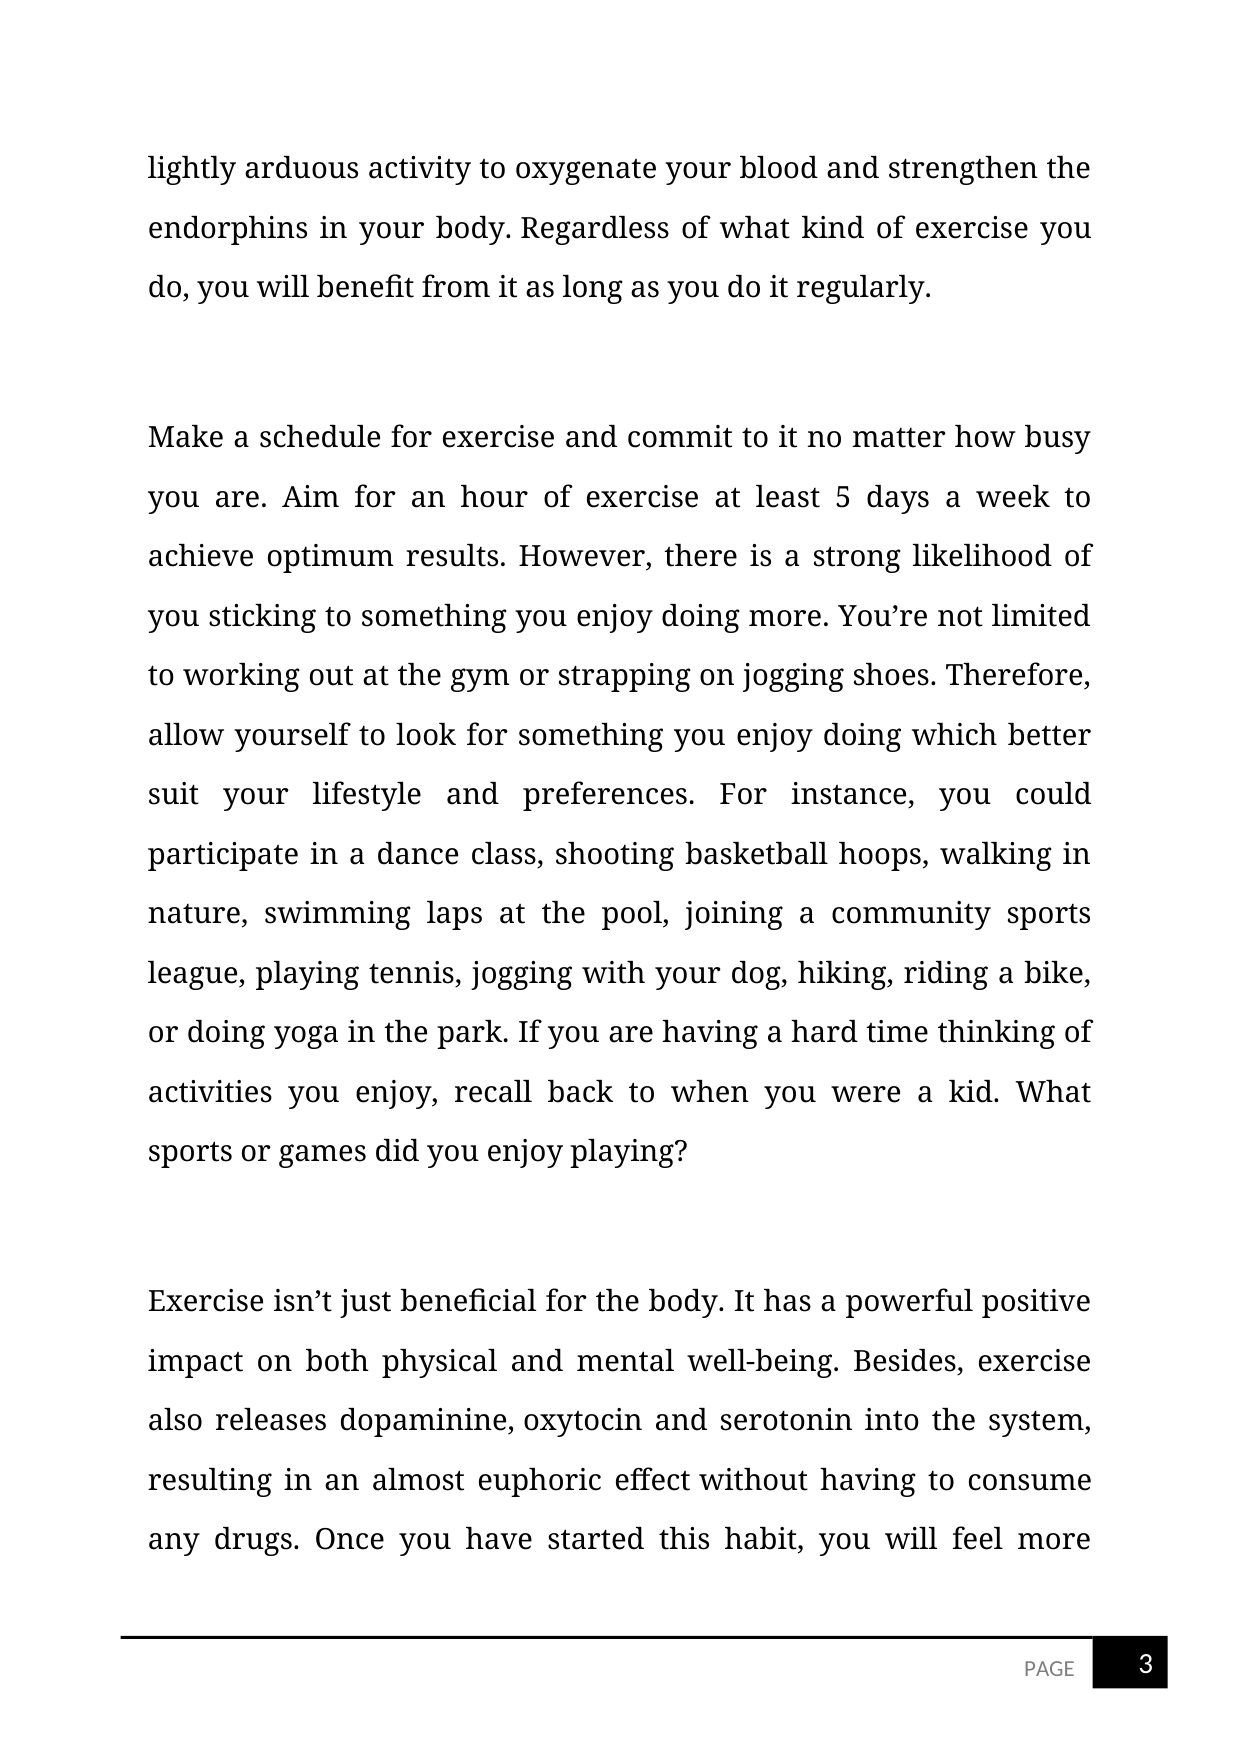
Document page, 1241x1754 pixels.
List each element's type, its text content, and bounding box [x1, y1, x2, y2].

text Make a schedule for exercise and commit to it no matter how busy you are. Aim for an hour of exercise at least 5 days a week to achieve optimum results. However, there is a strong likelihood of you sticking to something you enjoy doing more. You’re not limited to working out at the gym or strapping on jogging shoes. Therefore, allow yourself to look for something you enjoy doing which better suit your lifestyle and preferences. For instance, you could participate in a dance class, shooting basketball hoops, walking in nature, swimming laps at the pool, joining a community sports league, playing tennis, jogging with your dog, hiking, riding a bike, or doing yoga in the park. If you are having a hard time thinking of activities you enjoy, recall back to when you were a kid. What sports or games did you enjoy playing? [148, 417, 1093, 1170]
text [148, 1281, 1093, 1558]
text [148, 148, 1093, 306]
